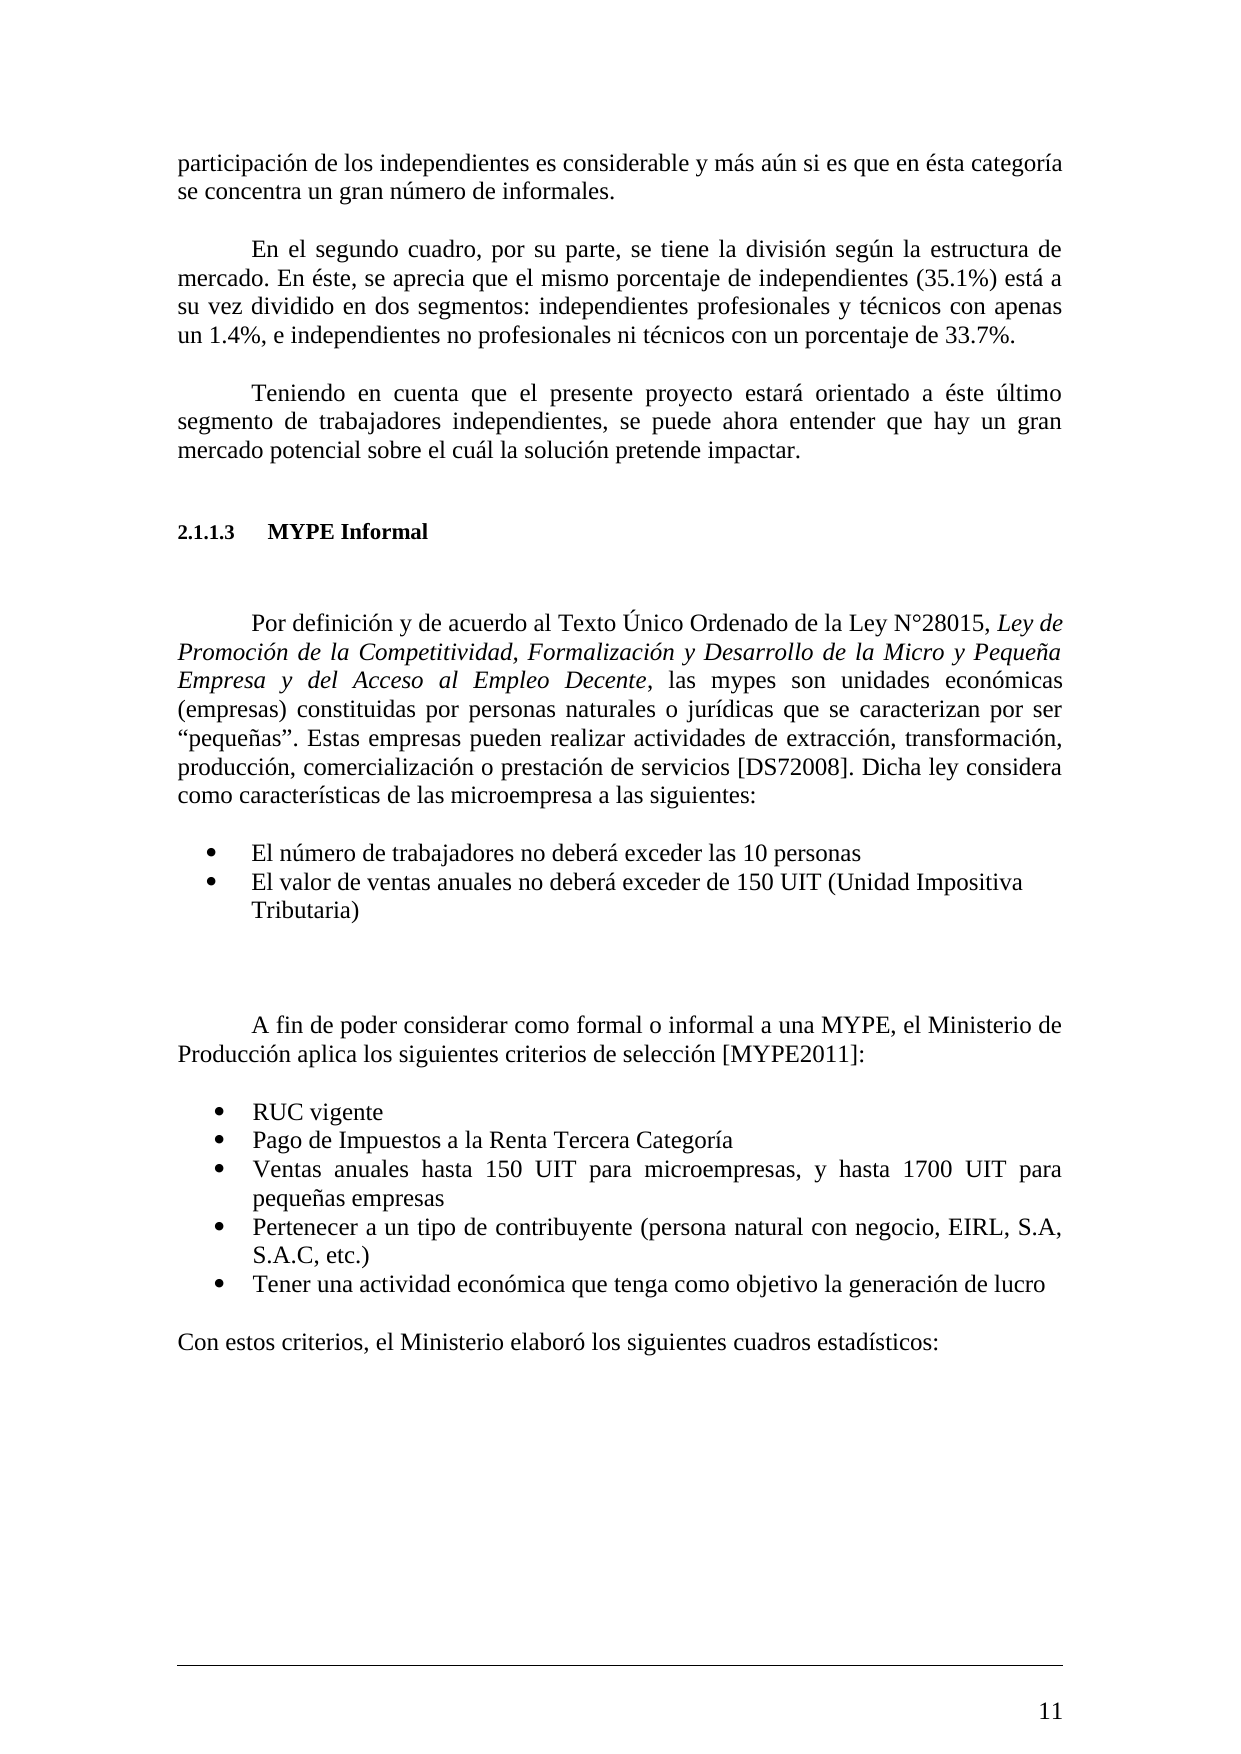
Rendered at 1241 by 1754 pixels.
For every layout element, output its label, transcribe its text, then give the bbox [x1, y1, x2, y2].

list RUC vigente [215, 1097, 1063, 1125]
subtitle MYPE Informal [177, 518, 1063, 544]
list Teniendo en cuenta que el presente proyecto estará orientado a éste último segmento de trabajadores independientes, se puede ahora entender que hay un gran mercado potencial sobre el cuál la solución pretende impactar. [177, 378, 1063, 464]
text A fin de poder considerar como formal o informal a una MYPE, el Ministerio de Producción aplica los siguientes criterios de selección [MYPE2011]: [177, 1010, 1063, 1068]
text Por definición y de acuerdo al Texto Único Ordenado de la Ley N°28015, Ley de Promoción de la Competitividad, Formalización y Desarrollo de la Micro y Pequeña Empresa y del Acceso al Empleo Decente, las mypes son unidades económicas (empresas) constituidas por personas naturales o jurídicas que se caracterizan por ser “pequeñas”. Estas empresas pueden realizar actividades de extracción, transformación, producción, comercialización o prestación de servicios [DS72008]. Dicha ley considera como características de las microempresa a las siguientes: [177, 579, 1063, 809]
list El número de trabajadores no deberá exceder las 10 personas [177, 838, 1063, 867]
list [177, 148, 1063, 205]
text Con estos criterios, el Ministerio elaboró los siguientes cuadros estadísticos: [177, 1327, 1063, 1355]
list El valor de ventas anuales no deberá exceder de 150 UIT (Unidad Impositiva [207, 867, 1063, 895]
list En el segundo cuadro, por su parte, se tiene la división según la estructura de mercado. En éste, se aprecia que el mismo porcentaje de independientes (35.1%) está a su vez dividido en dos segmentos: independientes profesionales y técnicos con apenas un 1.4%, e independientes no profesionales ni técnicos con un porcentaje de 33.7%. [177, 234, 1063, 349]
list Tributaria) [251, 895, 1063, 924]
list Ventas anuales hasta 150 UIT para microempresas, y hasta 1700 UIT para pequeñas empresas [215, 1154, 1063, 1212]
list Tener una actividad económica que tenga como objetivo la generación de lucro [215, 1269, 1063, 1298]
list Pertenecer a un tipo de contribuyente (persona natural con negocio, EIRL, S.A, S.A.C, etc.) [215, 1212, 1063, 1269]
list Pago de Impuestos a la Renta Tercera Categoría [215, 1125, 1063, 1154]
